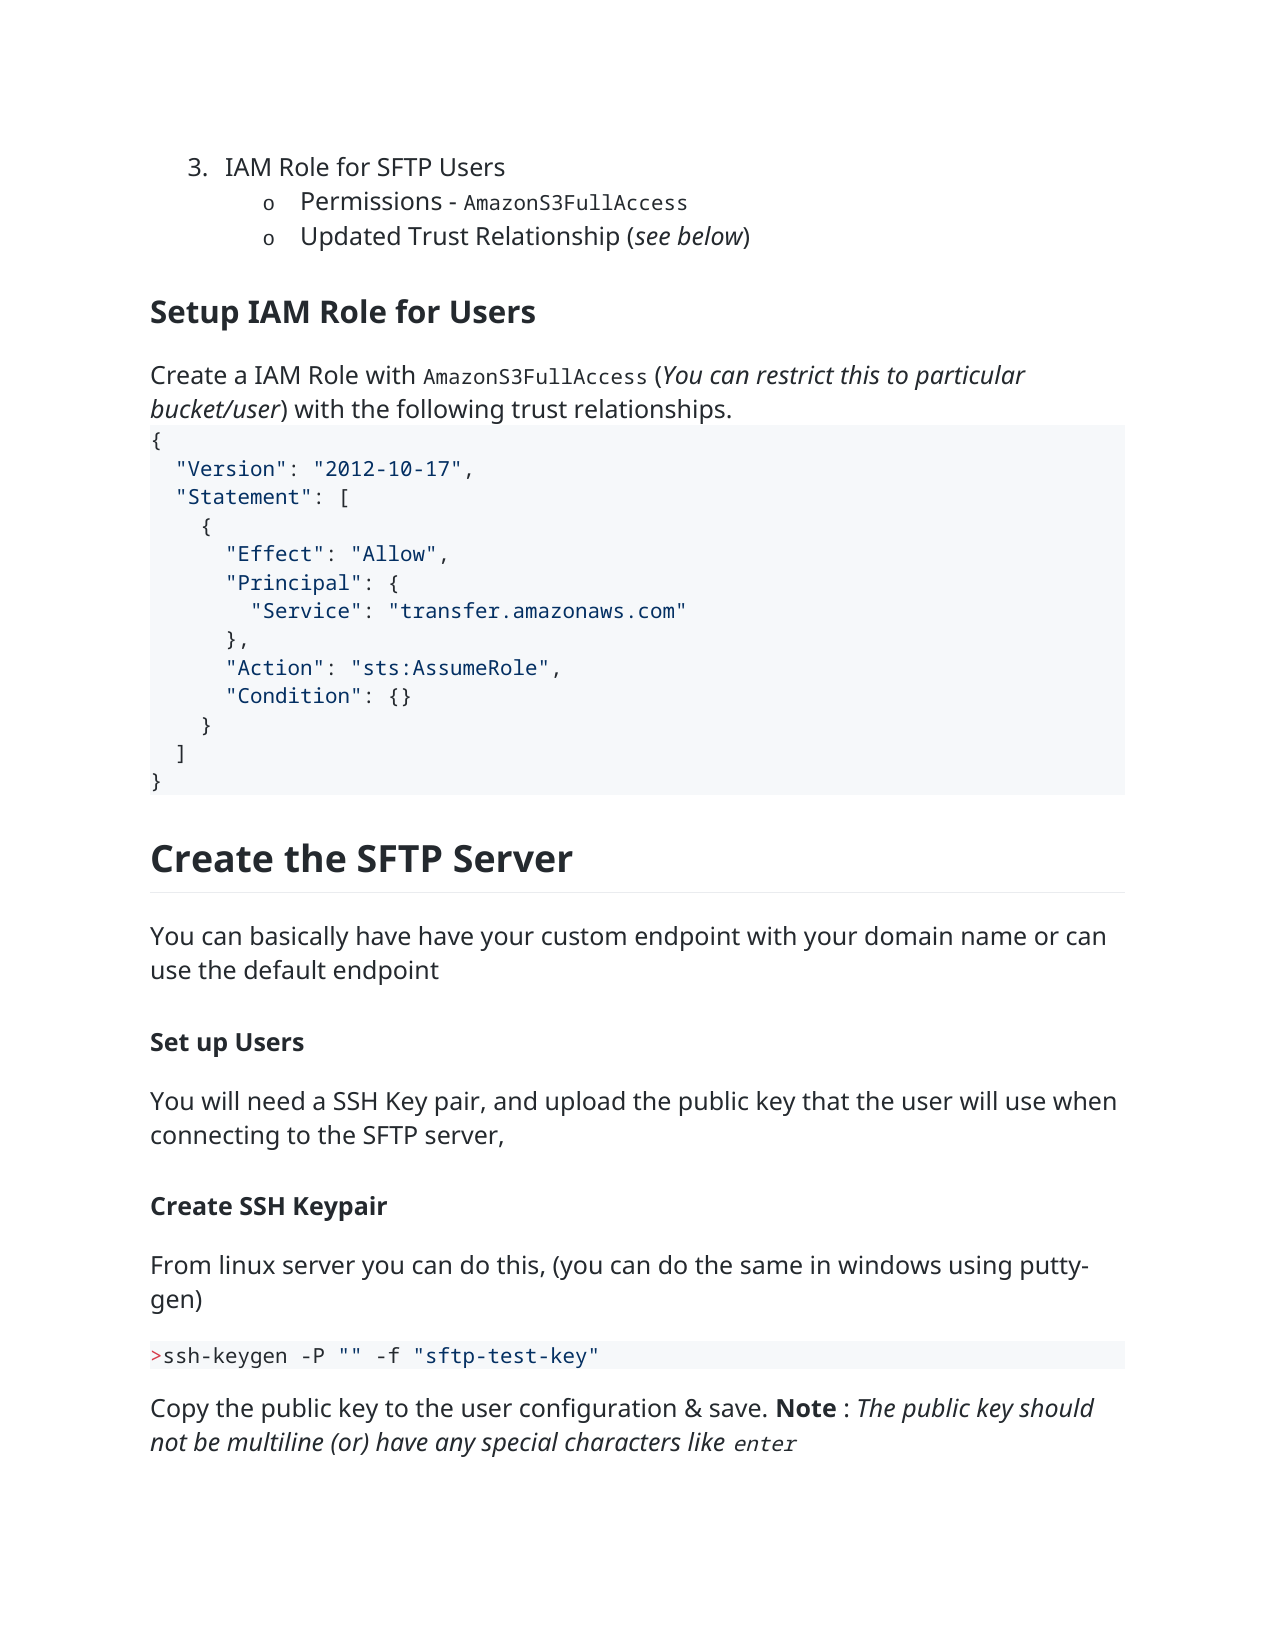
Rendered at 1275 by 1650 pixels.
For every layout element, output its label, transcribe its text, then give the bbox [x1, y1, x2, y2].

text Create the SFTP Server [150, 833, 1125, 892]
text >ssh-keygen -P "" -f "sftp-test-key" [150, 1341, 1125, 1369]
list Updated Trust Relationship (see below) [262, 218, 1125, 252]
text { [150, 511, 1125, 539]
list Permissions - AmazonS3FullAccess [262, 184, 1125, 218]
text } [150, 710, 1125, 738]
text "Condition": {} [150, 681, 1125, 710]
text } [150, 767, 1125, 795]
text From linux server you can do this, (you can do the same in windows using putty-gen) [150, 1248, 1125, 1316]
text "Version": "2012-10-17", [150, 454, 1125, 482]
text "Service": "transfer.amazonaws.com" [150, 596, 1125, 624]
text Setup IAM Role for Users [150, 290, 1125, 332]
text "Statement": [ [150, 482, 1125, 511]
text Create SSH Keypair [150, 1189, 1125, 1223]
text "Effect": "Allow", [150, 539, 1125, 568]
text You will need a SSH Key pair, and upload the public key that the user will use when connecting to the SFTP server, [150, 1083, 1125, 1151]
text "Principal": { [150, 568, 1125, 596]
text ] [150, 738, 1125, 767]
text Copy the public key to the user configuration & save. Note : The public key should not be multiline (or) have any special characters like enter [150, 1390, 1125, 1458]
text { [150, 425, 1125, 454]
list IAM Role for SFTP Users [187, 150, 1125, 184]
text Set up Users [150, 1024, 1125, 1058]
text You can basically have have your custom endpoint with your domain name or can use the default endpoint [150, 918, 1125, 987]
text "Action": "sts:AssumeRole", [150, 653, 1125, 681]
text }, [150, 624, 1125, 653]
text Create a IAM Role with AmazonS3FullAccess (You can restrict this to particular bucket/user) with the following trust relationships. [150, 357, 1125, 425]
